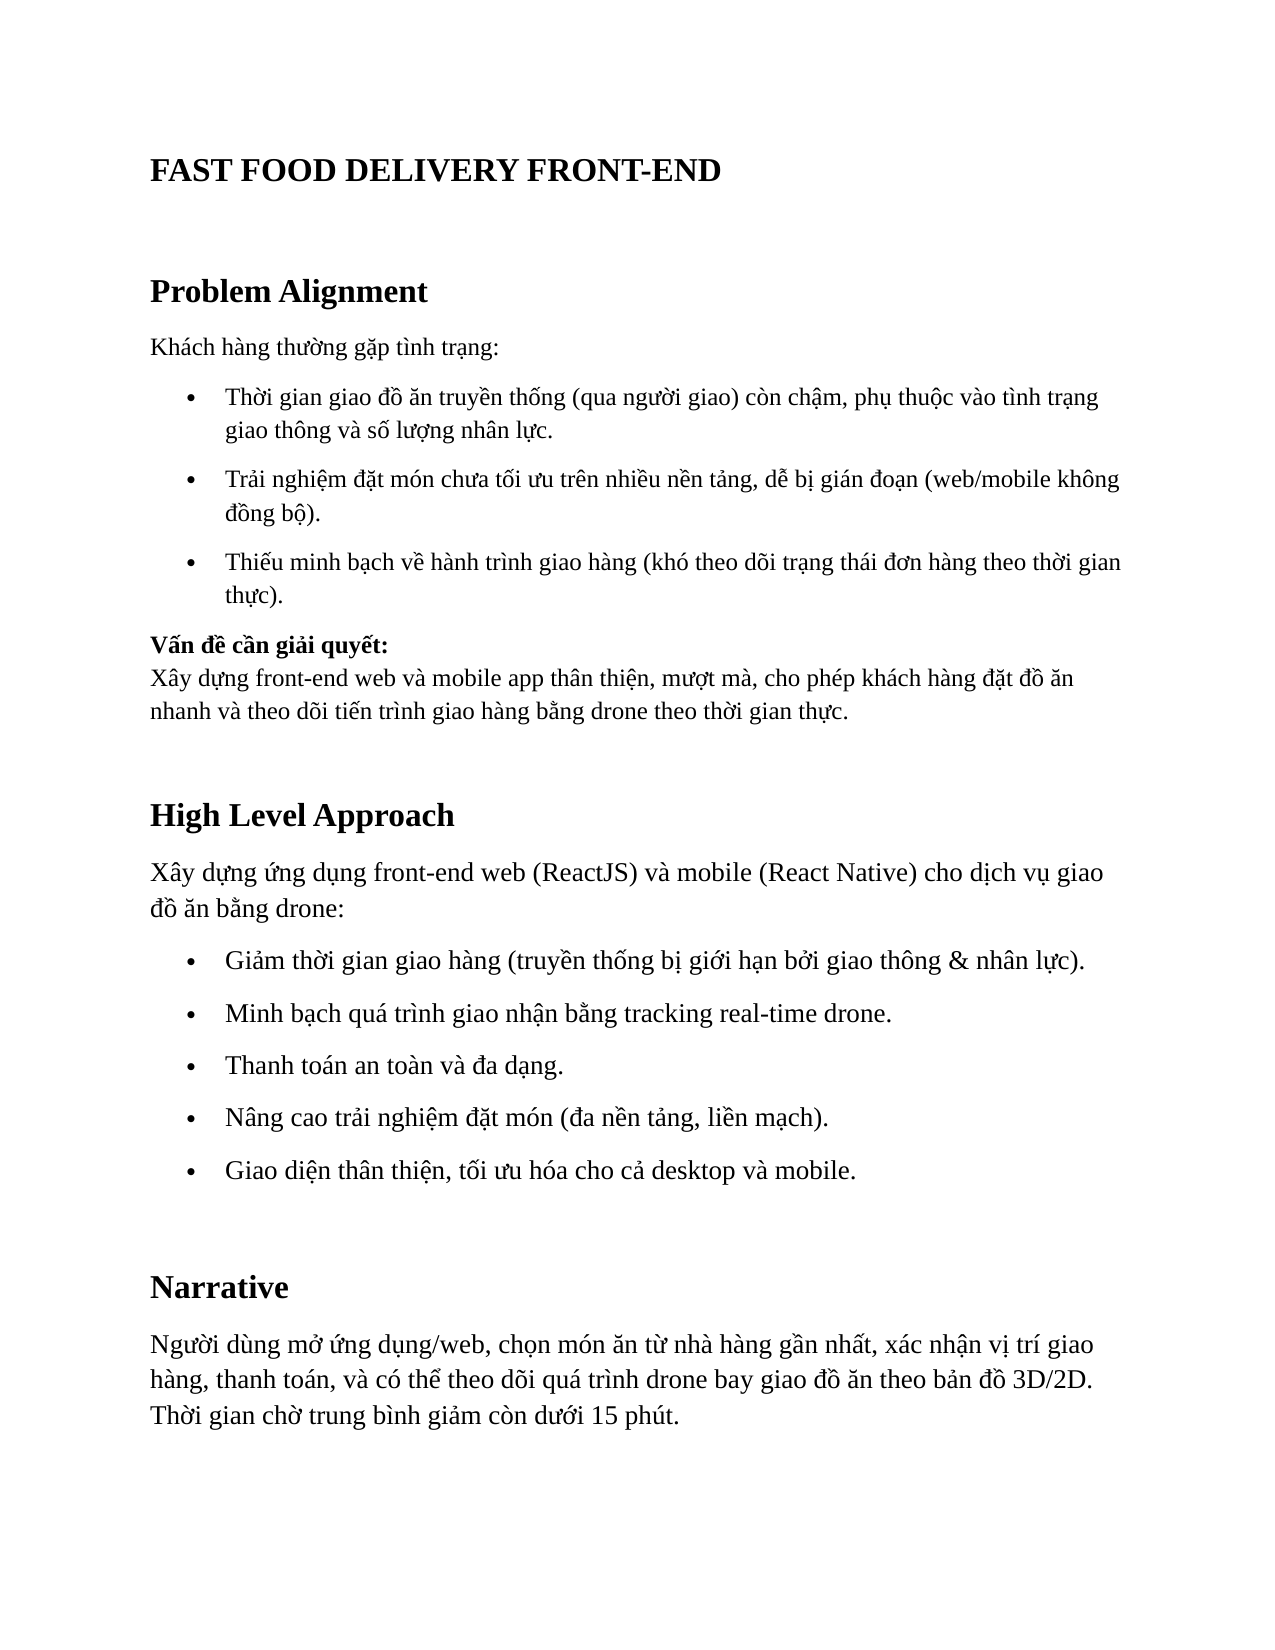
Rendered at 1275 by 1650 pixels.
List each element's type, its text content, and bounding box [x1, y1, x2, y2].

list Giao diện thân thiện, tối ưu hóa cho cả desktop và mobile. [187, 1154, 1125, 1185]
list Minh bạch quá trình giao nhận bằng tracking real-time drone. [187, 997, 1125, 1028]
list Thanh toán an toàn và đa dạng. [187, 1049, 1125, 1080]
list Thời gian giao đồ ăn truyền thống (qua người giao) còn chậm, phụ thuộc vào tình trạng giao thông và số lượng nhân lực. [187, 382, 1125, 444]
list Trải nghiệm đặt món chưa tối ưu trên nhiều nền tảng, dễ bị gián đoạn (web/mobile không đồng bộ). [187, 464, 1125, 526]
text Xây dựng ứng dụng front-end web (ReactJS) và mobile (React Native) cho dịch vụ giao đồ ăn bằng drone: [150, 856, 1125, 923]
text Narrative [150, 1267, 1125, 1305]
text Khách hàng thường gặp tình trạng: [150, 332, 1125, 361]
list Nâng cao trải nghiệm đặt món (đa nền tảng, liền mạch). [187, 1101, 1125, 1133]
list Giảm thời gian giao hàng (truyền thống bị giới hạn bởi giao thông & nhân lực). [187, 944, 1125, 975]
text Vấn đề cần giải quyết: Xây dựng front-end web và mobile app thân thiện, mượt mà, cho phép khách hàng đặt đồ ăn nhanh và theo dõi tiến trình giao hàng bằng drone theo thời gian thực. [150, 630, 1125, 725]
text High Level Approach [150, 795, 1125, 834]
text Problem Alignment [150, 271, 1125, 310]
text Người dùng mở ứng dụng/web, chọn món ăn từ nhà hàng gần nhất, xác nhận vị trí giao hàng, thanh toán, và có thể theo dõi quá trình drone bay giao đồ ăn theo bản đồ 3D/2D. Thời gian chờ trung bình giảm còn dưới 15 phút. [150, 1328, 1125, 1430]
list Thiếu minh bạch về hành trình giao hàng (khó theo dõi trạng thái đơn hàng theo thời gian thực). [187, 547, 1125, 609]
text FAST FOOD DELIVERY FRONT-END [150, 150, 1125, 188]
